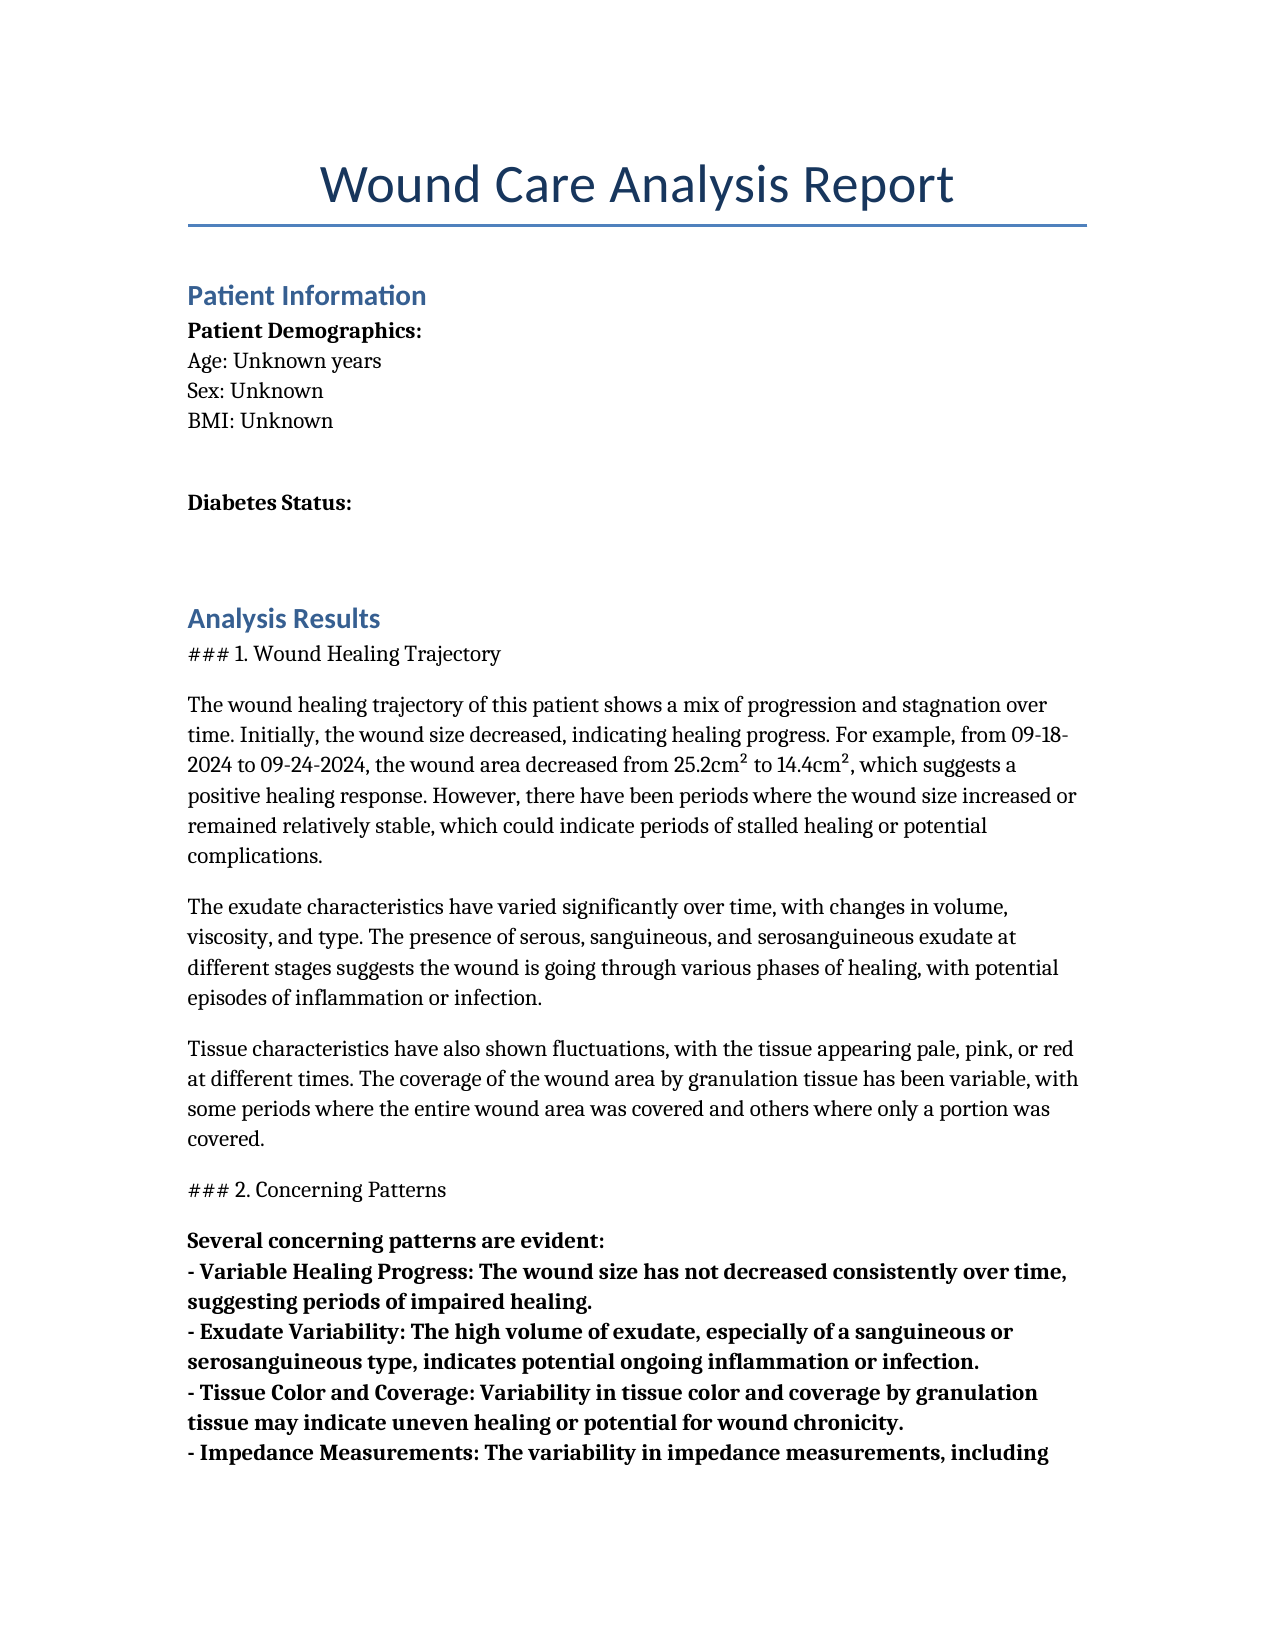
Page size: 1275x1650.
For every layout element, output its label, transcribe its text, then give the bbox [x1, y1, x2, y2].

text The wound healing trajectory of this patient shows a mix of progression and stagnation over time. Initially, the wound size decreased, indicating healing progress. For example, from 09-18-2024 to 09-24-2024, the wound area decreased from 25.2cm² to 14.4cm², which suggests a positive healing response. However, there have been periods where the wound size increased or remained relatively stable, which could indicate periods of stalled healing or potential complications. [187, 692, 1087, 869]
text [187, 1228, 1087, 1466]
text ### 2. Concerning Patterns [187, 1177, 1087, 1203]
subtitle Analysis Results [187, 600, 1087, 635]
text ### 1. Wound Healing Trajectory [187, 641, 1087, 667]
text The exudate characteristics have varied significantly over time, with changes in volume, viscosity, and type. The presence of serous, sanguineous, and serosanguineous exudate at different stages suggests the wound is going through various phases of healing, with potential episodes of inflammation or infection. [187, 894, 1087, 1011]
subtitle Patient Information [187, 277, 1087, 312]
text Diabetes Status: [187, 489, 1087, 546]
title Wound Care Analysis Report [187, 150, 1087, 227]
text Tissue characteristics have also shown fluctuations, with the tissue appearing pale, pink, or red at different times. The coverage of the wound area by granulation tissue has been variable, with some periods where the entire wound area was covered and others where only a portion was covered. [187, 1036, 1087, 1152]
text Patient Demographics: Age: Unknown years Sex: Unknown BMI: Unknown [187, 317, 1087, 465]
